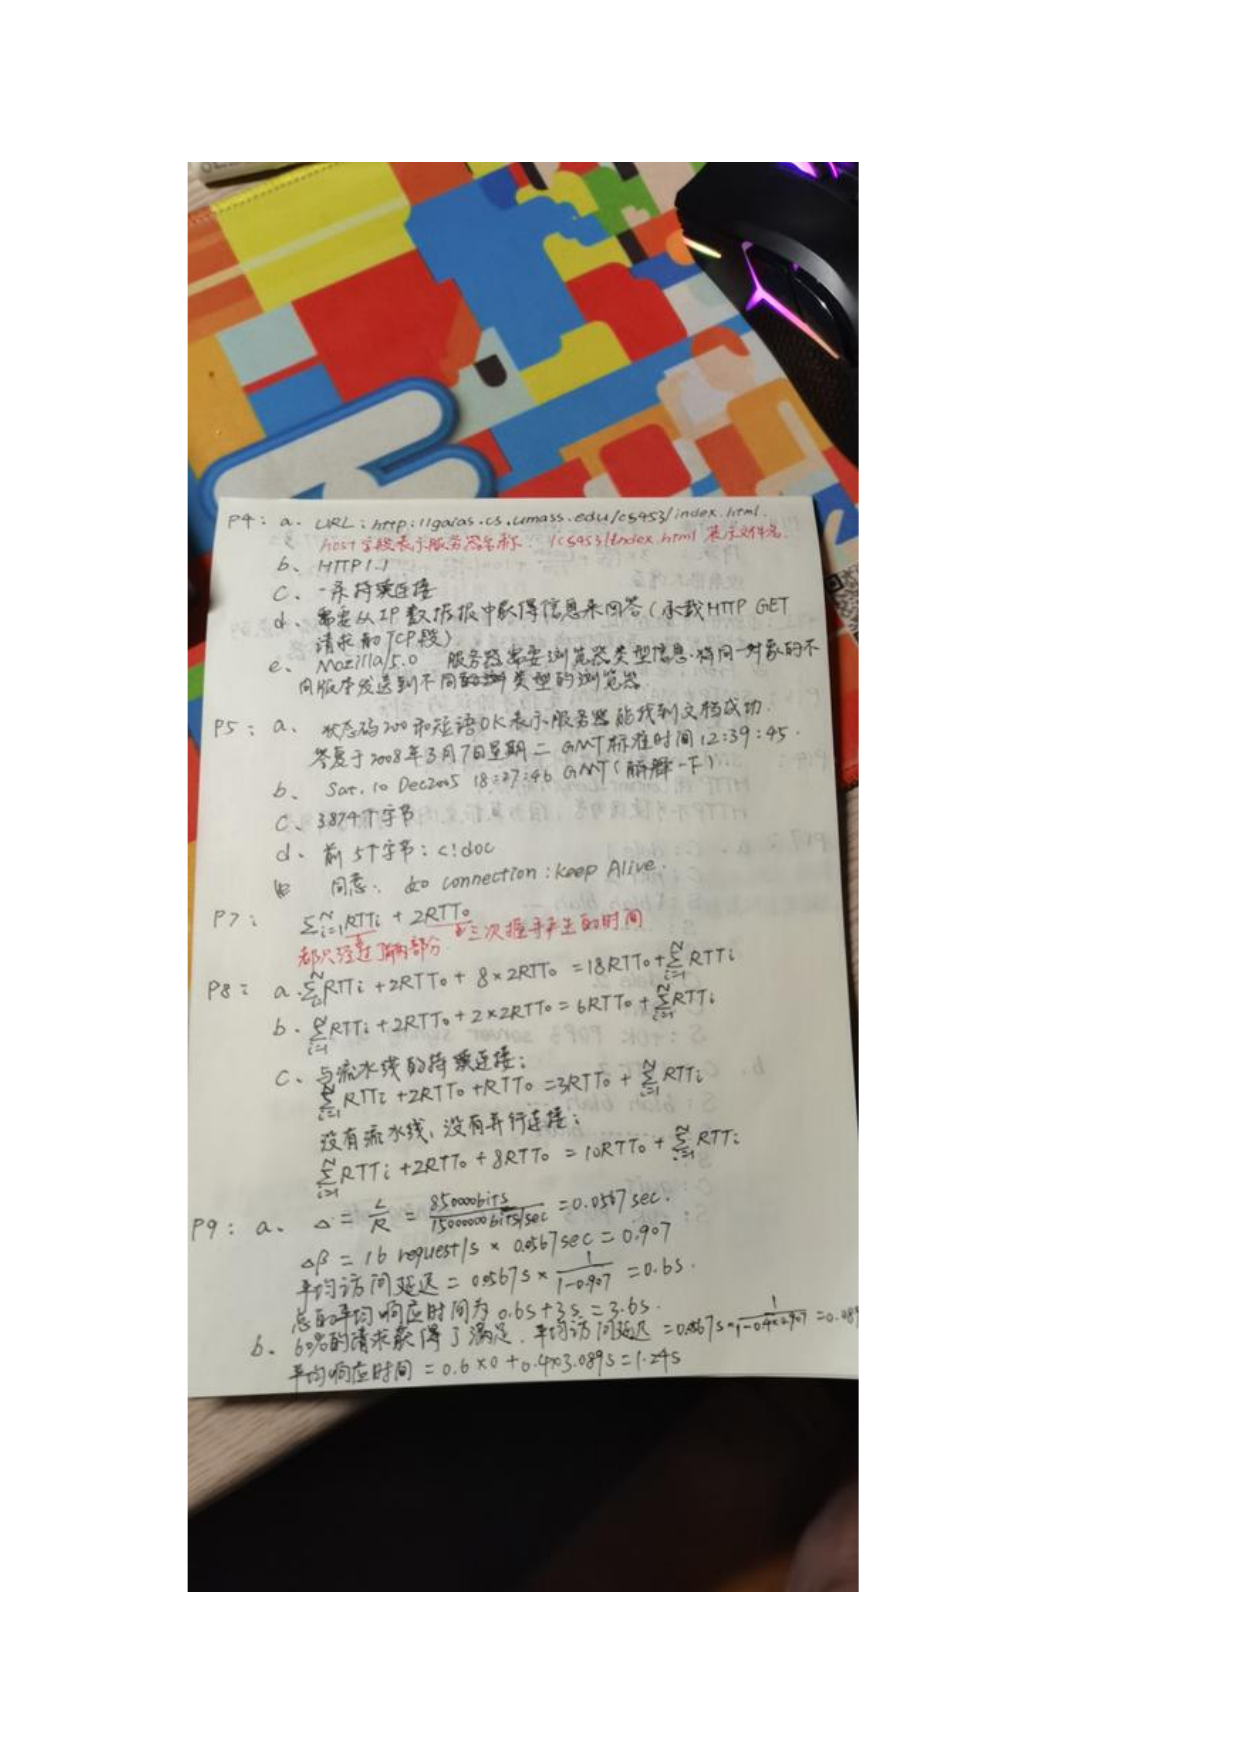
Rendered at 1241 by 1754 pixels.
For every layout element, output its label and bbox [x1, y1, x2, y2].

picture [187, 162, 859, 1592]
